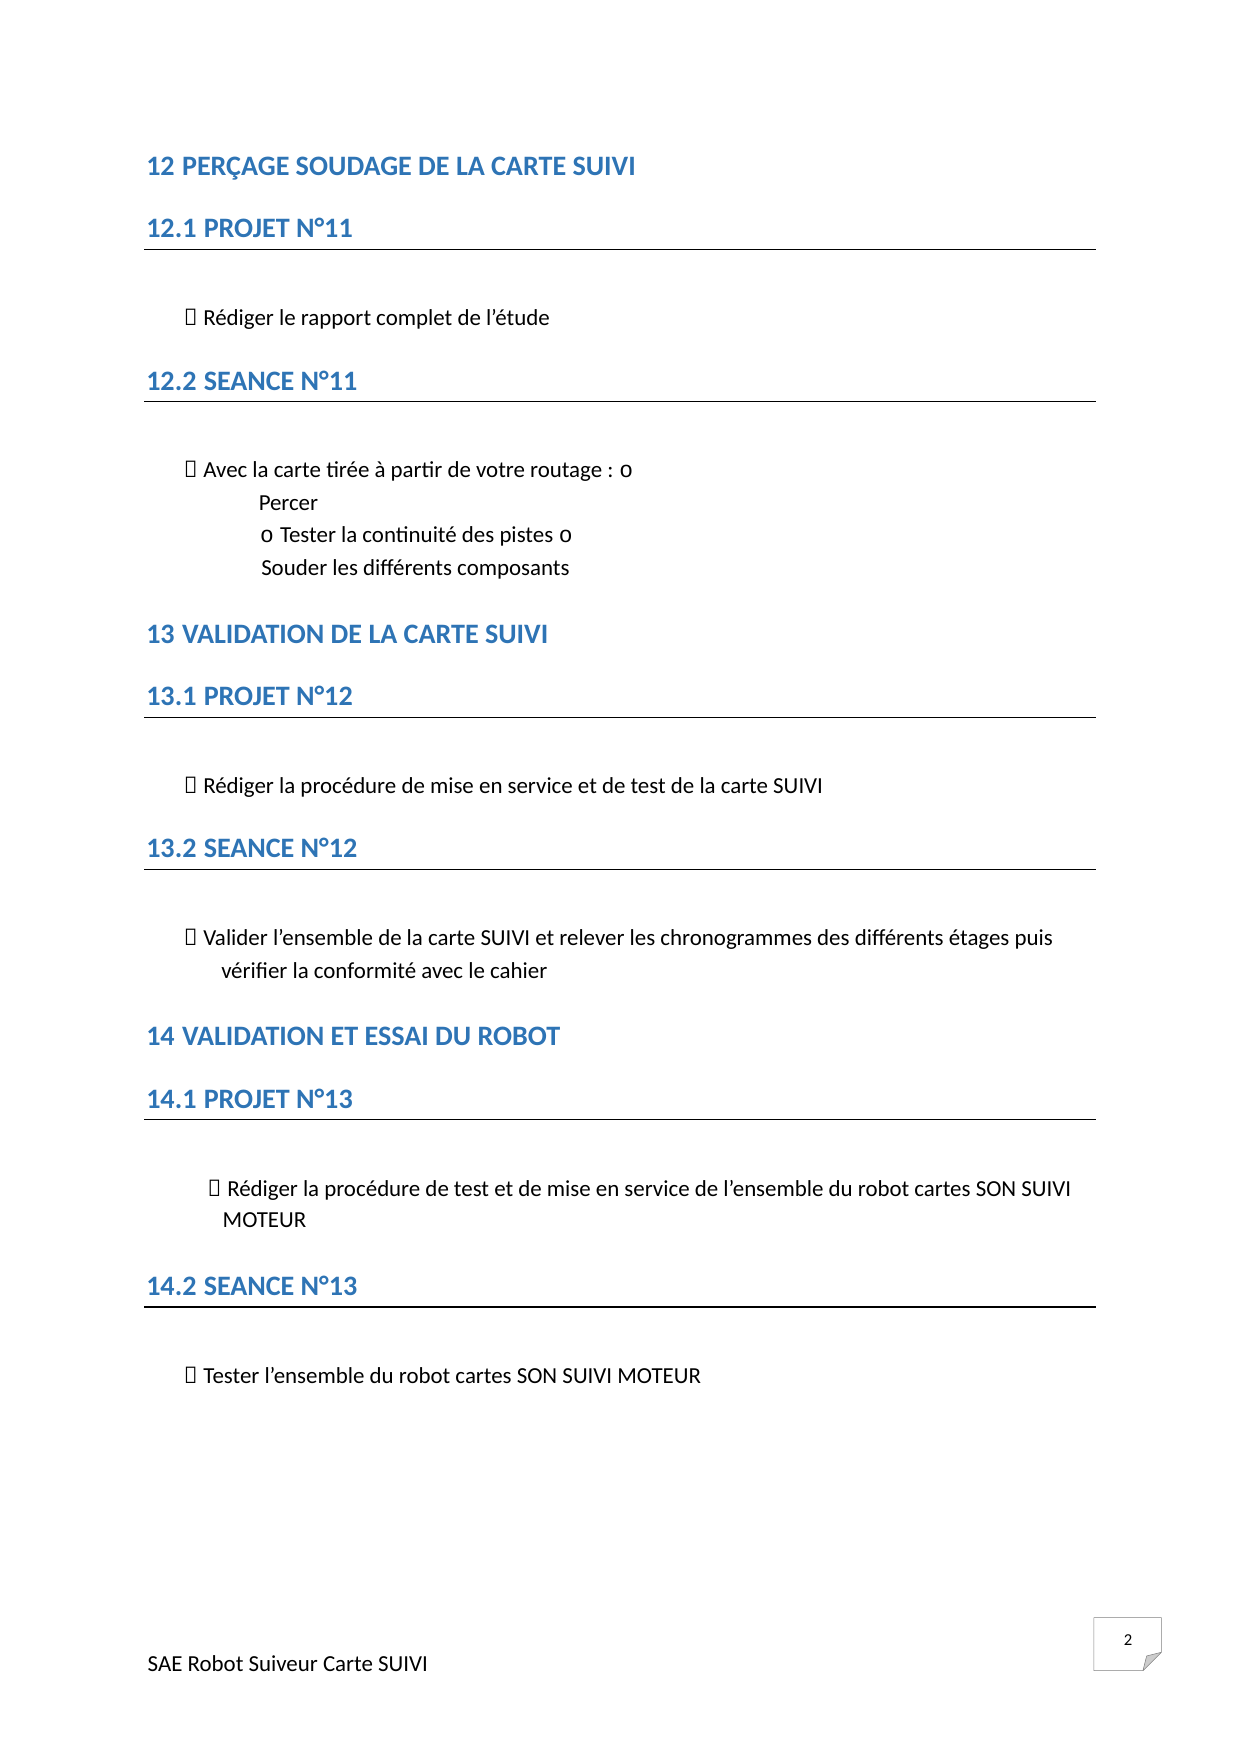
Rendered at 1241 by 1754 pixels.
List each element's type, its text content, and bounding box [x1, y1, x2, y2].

subtitle 14.2 SEANCE N°13 [146, 1268, 1088, 1302]
subtitle 12 PERÇAGE SOUDAGE DE LA CARTE SUIVI [146, 148, 1088, 182]
text MOTEUR [222, 1205, 1088, 1233]
subtitle 14.1 PROJET N°13 [146, 1081, 1088, 1115]
subtitle 13.2 SEANCE N°12 [146, 830, 1088, 865]
text  Rédiger la procédure de mise en service et de test de la carte SUIVI [183, 769, 1088, 800]
subtitle 12.2 SEANCE N°11 [146, 363, 1088, 397]
subtitle 14 VALIDATION ET ESSAI DU ROBOT [146, 1018, 1088, 1053]
text  Tester l’ensemble du robot cartes SON SUIVI MOTEUR [183, 1358, 1088, 1390]
text  Valider l’ensemble de la carte SUIVI et relever les chronogrammes des différents étages puis vérifier la conformité avec le cahier [183, 921, 1088, 984]
subtitle 13 VALIDATION DE LA CARTE SUIVI [146, 616, 1088, 650]
subtitle 13.1 PROJET N°12 [146, 678, 1088, 713]
text  Rédiger la procédure de test et de mise en service de l’ensemble du robot cartes SON SUIVI [147, 1171, 1072, 1203]
text  Avec la carte tirée à partir de votre routage : o Percer [183, 453, 656, 516]
text o Tester la continuité des pistes o Souder les différents composants [260, 520, 609, 581]
subtitle 12.1 PROJET N°11 [146, 211, 1088, 245]
text  Rédiger le rapport complet de l’étude [183, 301, 1088, 332]
